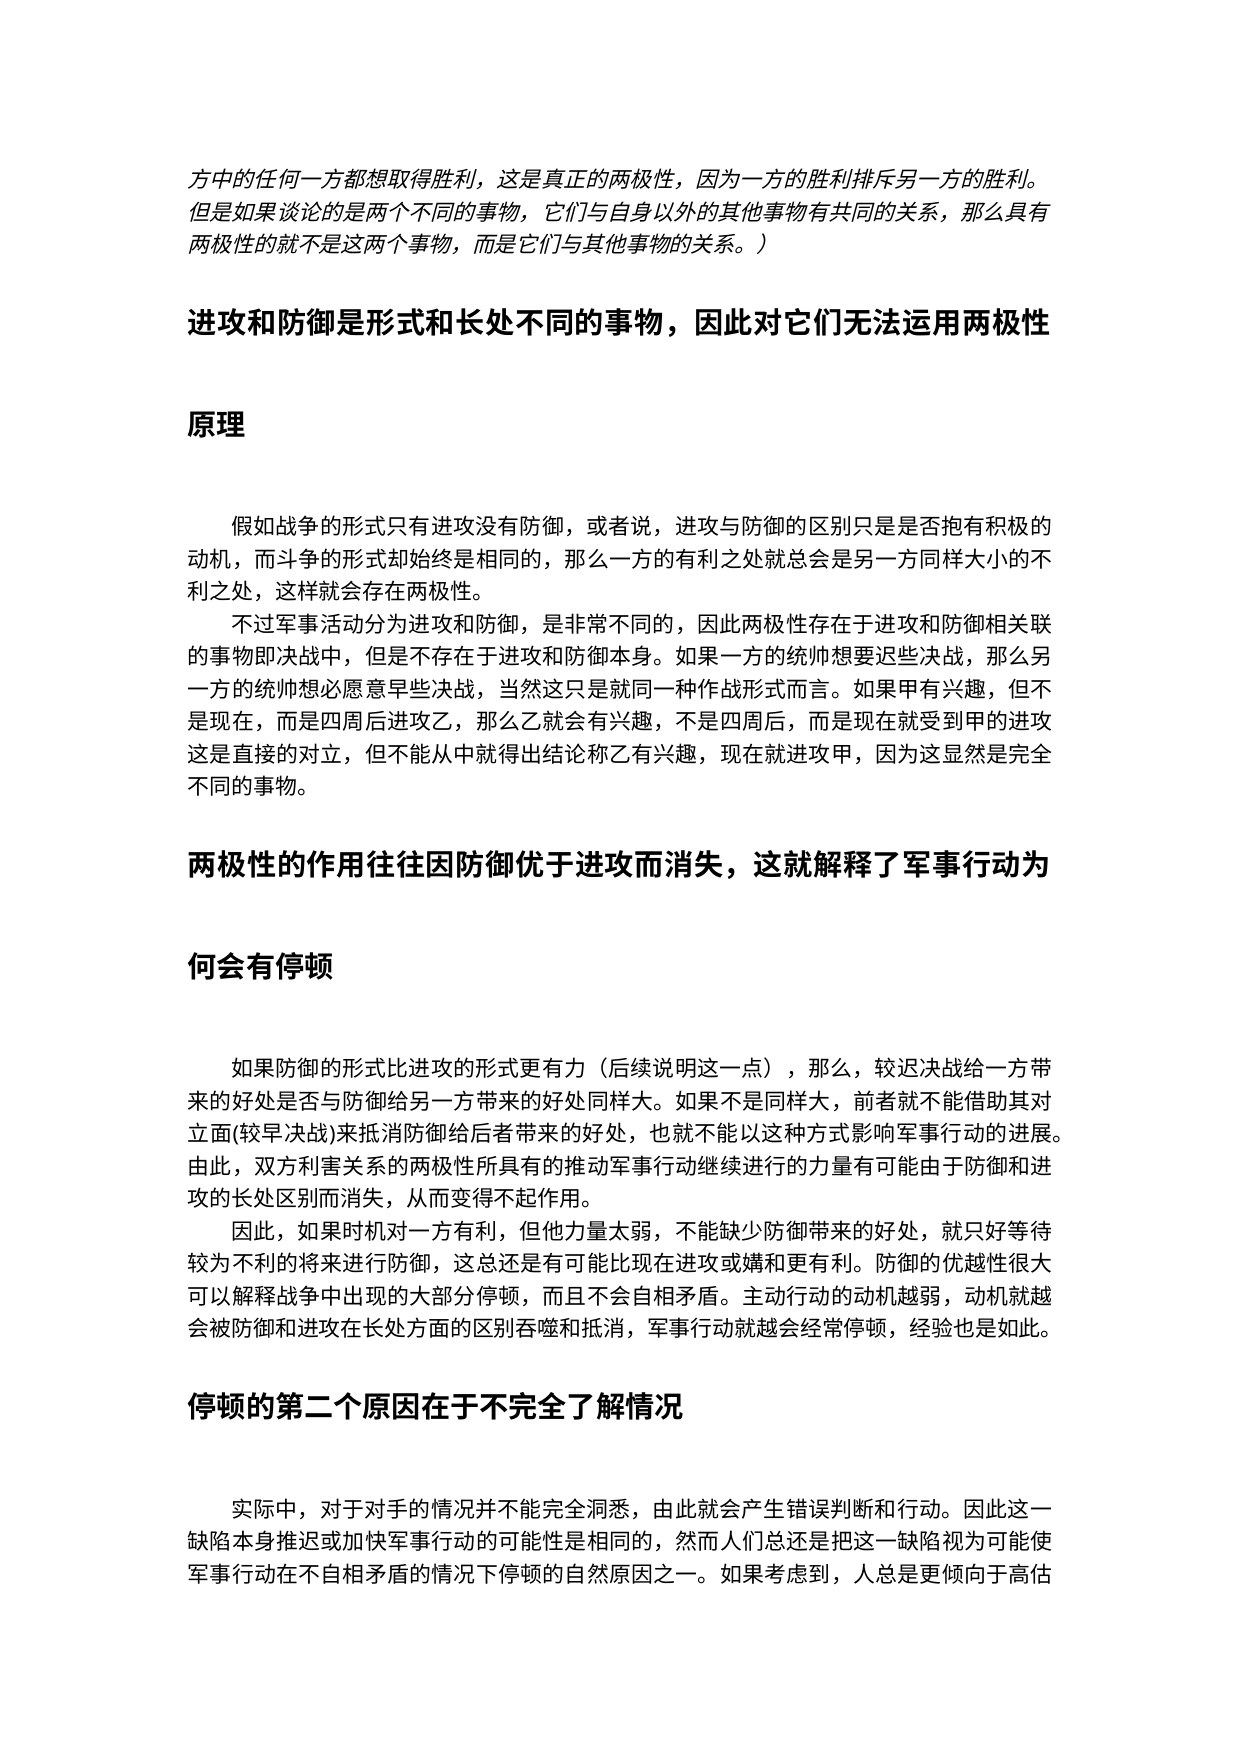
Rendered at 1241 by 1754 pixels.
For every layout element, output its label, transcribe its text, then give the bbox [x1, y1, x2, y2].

subtitle 两极性的作用往往因防御优于进攻而消失，这就解释了军事行动为何会有停顿 [187, 831, 1053, 997]
text 不过军事活动分为进攻和防御，是非常不同的，因此两极性存在于进攻和防御相关联的事物即决战中，但是不存在于进攻和防御本身。如果一方的统帅想要迟些决战，那么另一方的统帅想必愿意早些决战，当然这只是就同一种作战形式而言。如果甲有兴趣，但不是现在，而是四周后进攻乙，那么乙就会有兴趣，不是四周后，而是现在就受到甲的进攻。这是直接的对立，但不能从中就得出结论称乙有兴趣，现在就进攻甲，因为这显然是完全不同的事物。 [187, 606, 1053, 801]
subtitle 停顿的第二个原因在于不完全了解情况 [187, 1372, 1053, 1437]
text 假如战争的形式只有进攻没有防御，或者说，进攻与防御的区别只是是否抱有积极的动机，而斗争的形式却始终是相同的，那么一方的有利之处就总会是另一方同样大小的不利之处，这样就会存在两极性。 [187, 509, 1053, 606]
text 因此，如果时机对一方有利，但他力量太弱，不能缺少防御带来的好处，就只好等待较为不利的将来进行防御，这总还是有可能比现在进攻或媾和更有利。防御的优越性很大，可以解释战争中出现的大部分停顿，而且不会自相矛盾。主动行动的动机越弱，动机就越会被防御和进攻在长处方面的区别吞噬和抵消，军事行动就越会经常停顿，经验也是如此。 [187, 1213, 1053, 1343]
subtitle 进攻和防御是形式和长处不同的事物，因此对它们无法运用两极性原理 [187, 289, 1053, 455]
text 如果防御的形式比进攻的形式更有力（后续说明这一点），那么，较迟决战给一方带来的好处是否与防御给另一方带来的好处同样大。如果不是同样大，前者就不能借助其对立面(较早决战)来抵消防御给后者带来的好处，也就不能以这种方式影响军事行动的进展。由此，双方利害关系的两极性所具有的推动军事行动继续进行的力量有可能由于防御和进攻的长处区别而消失，从而变得不起作用。 [187, 1051, 1053, 1213]
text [187, 1491, 1053, 1589]
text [187, 162, 1053, 259]
